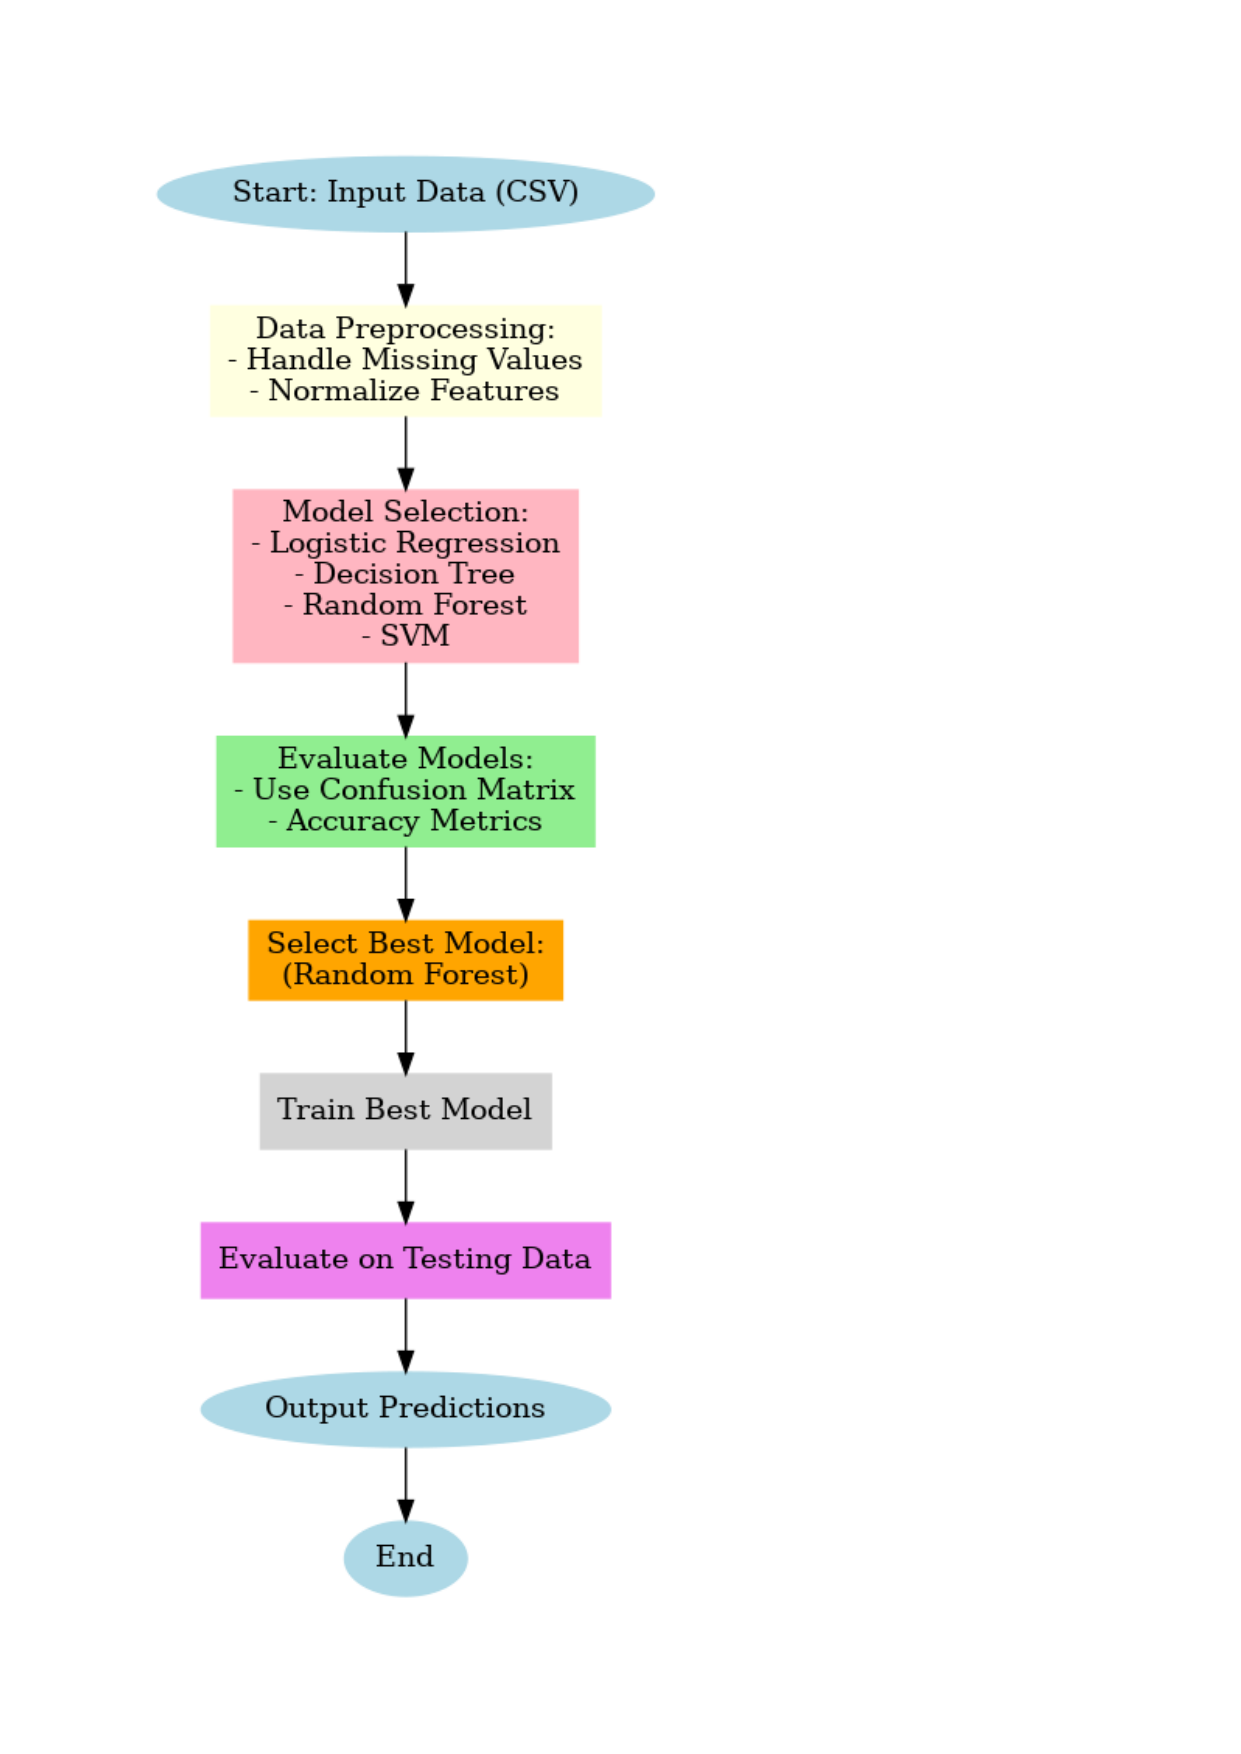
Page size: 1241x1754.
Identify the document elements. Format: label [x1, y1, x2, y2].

picture [150, 150, 663, 1604]
